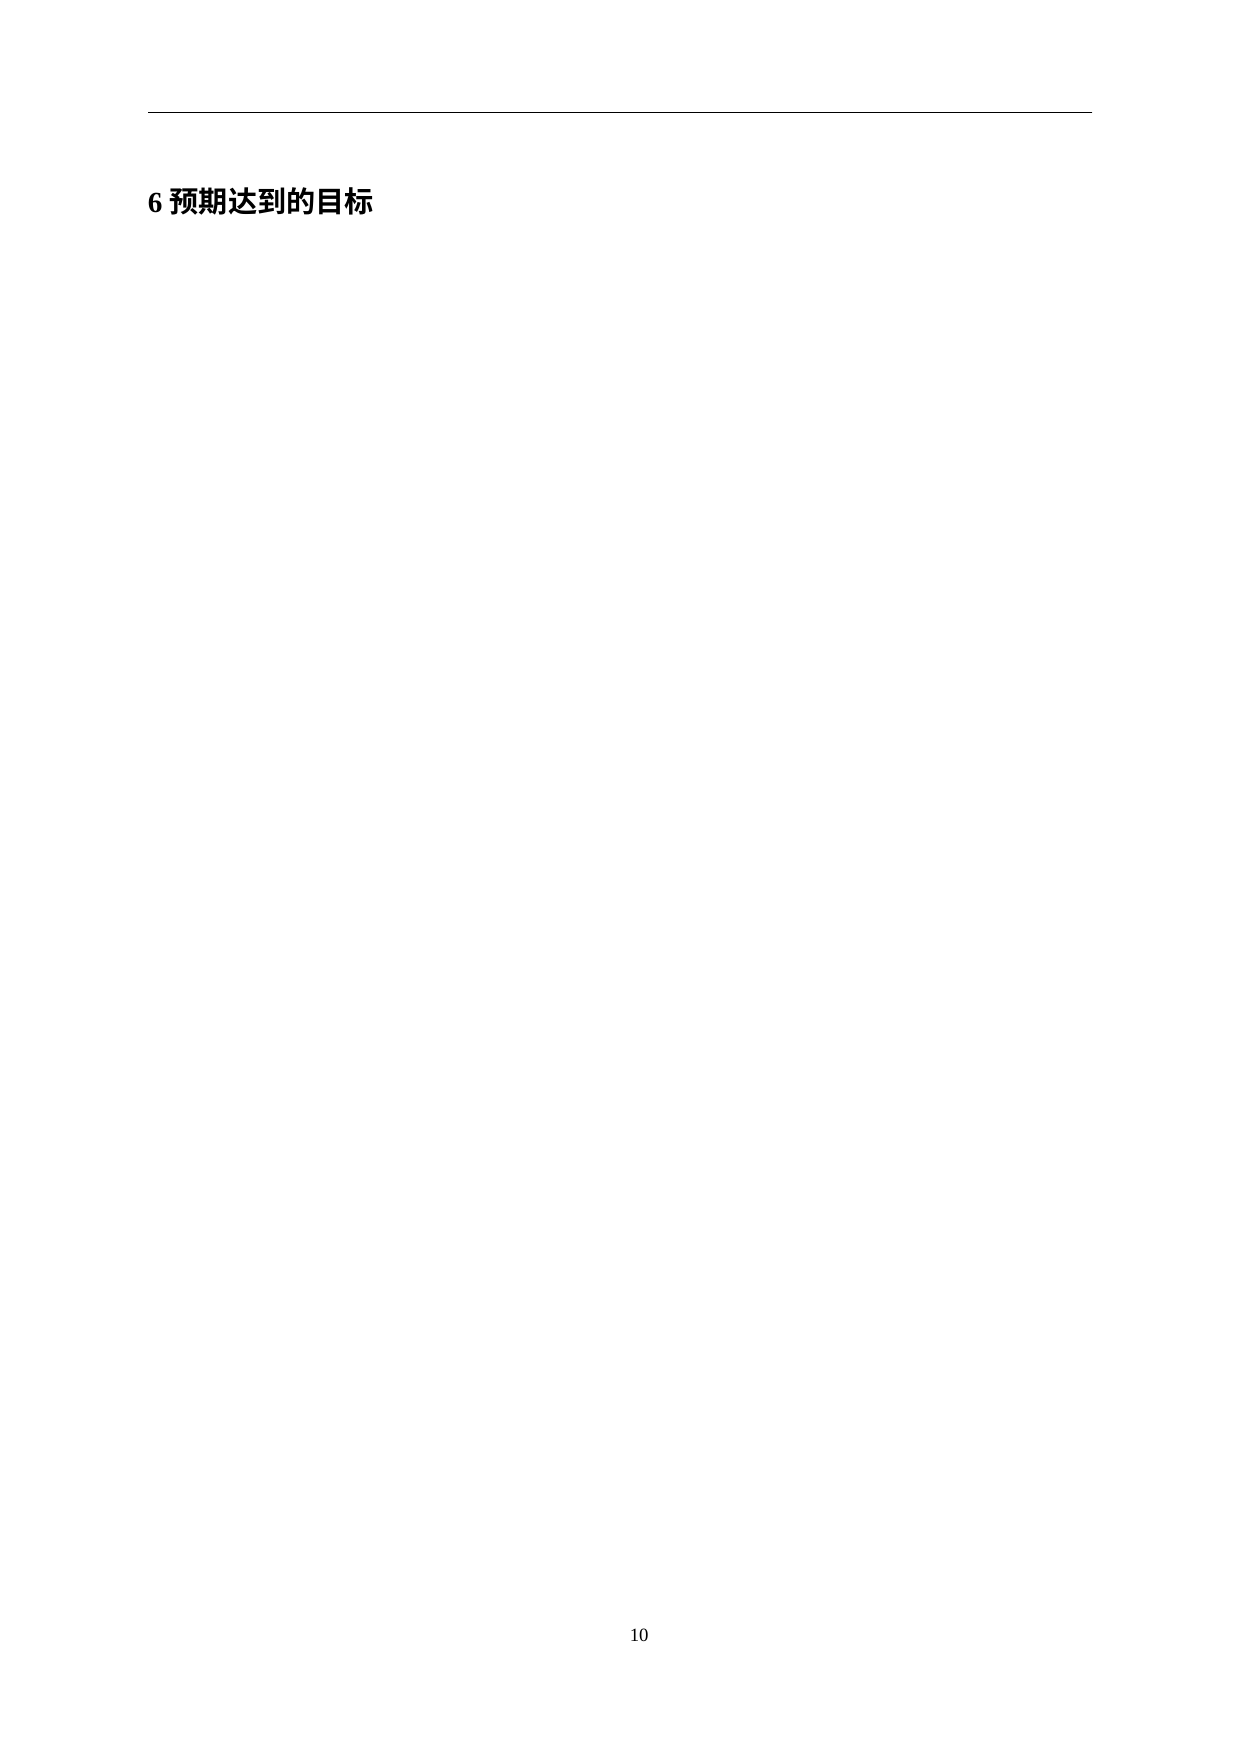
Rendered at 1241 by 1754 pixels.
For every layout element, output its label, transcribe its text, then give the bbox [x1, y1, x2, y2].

subtitle 6 预期达到的目标 [148, 178, 1092, 221]
